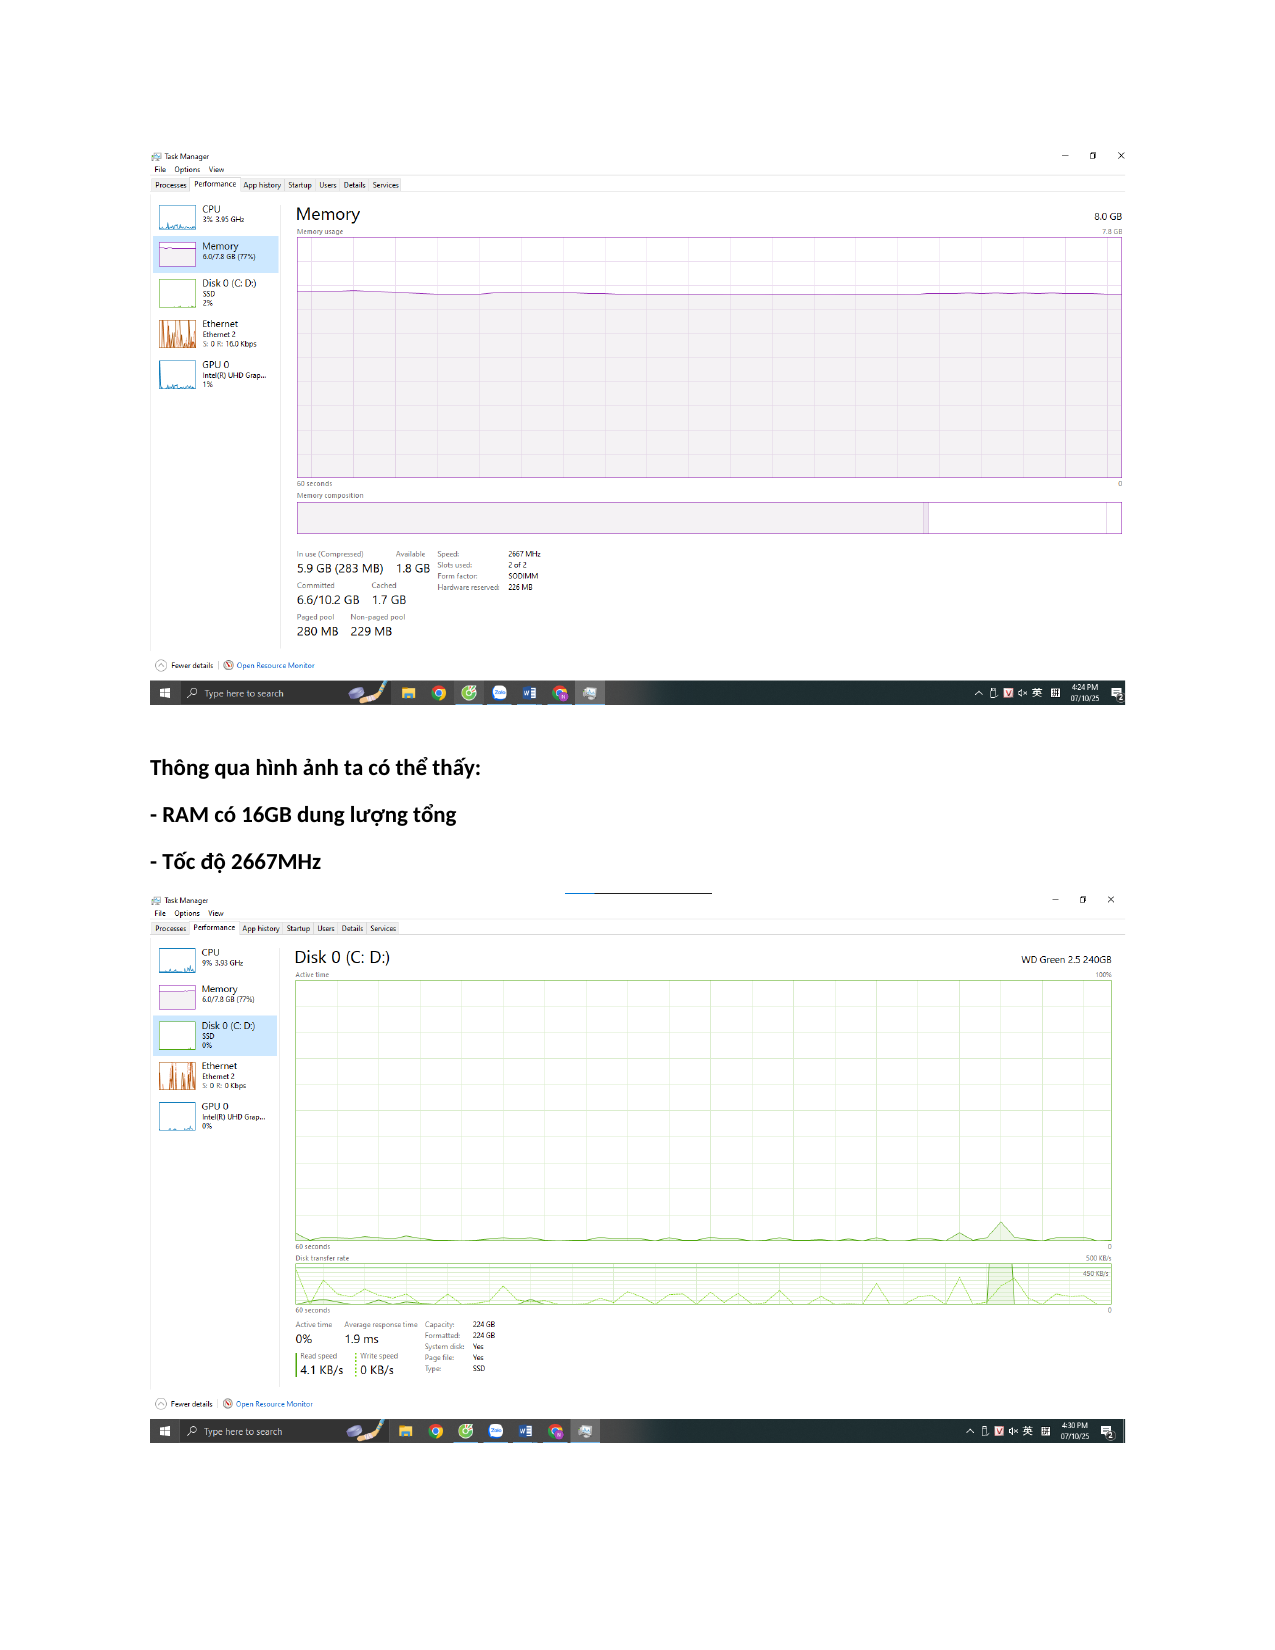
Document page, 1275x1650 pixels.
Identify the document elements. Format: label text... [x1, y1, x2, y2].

picture [150, 893, 1125, 1443]
text - Tốc độ 2667MHz [150, 847, 1125, 875]
picture [150, 150, 1125, 705]
text Thông qua hình ảnh ta có thể thấy: [150, 753, 1125, 781]
text - RAM có 16GB dung lượng tổng [150, 800, 1125, 828]
